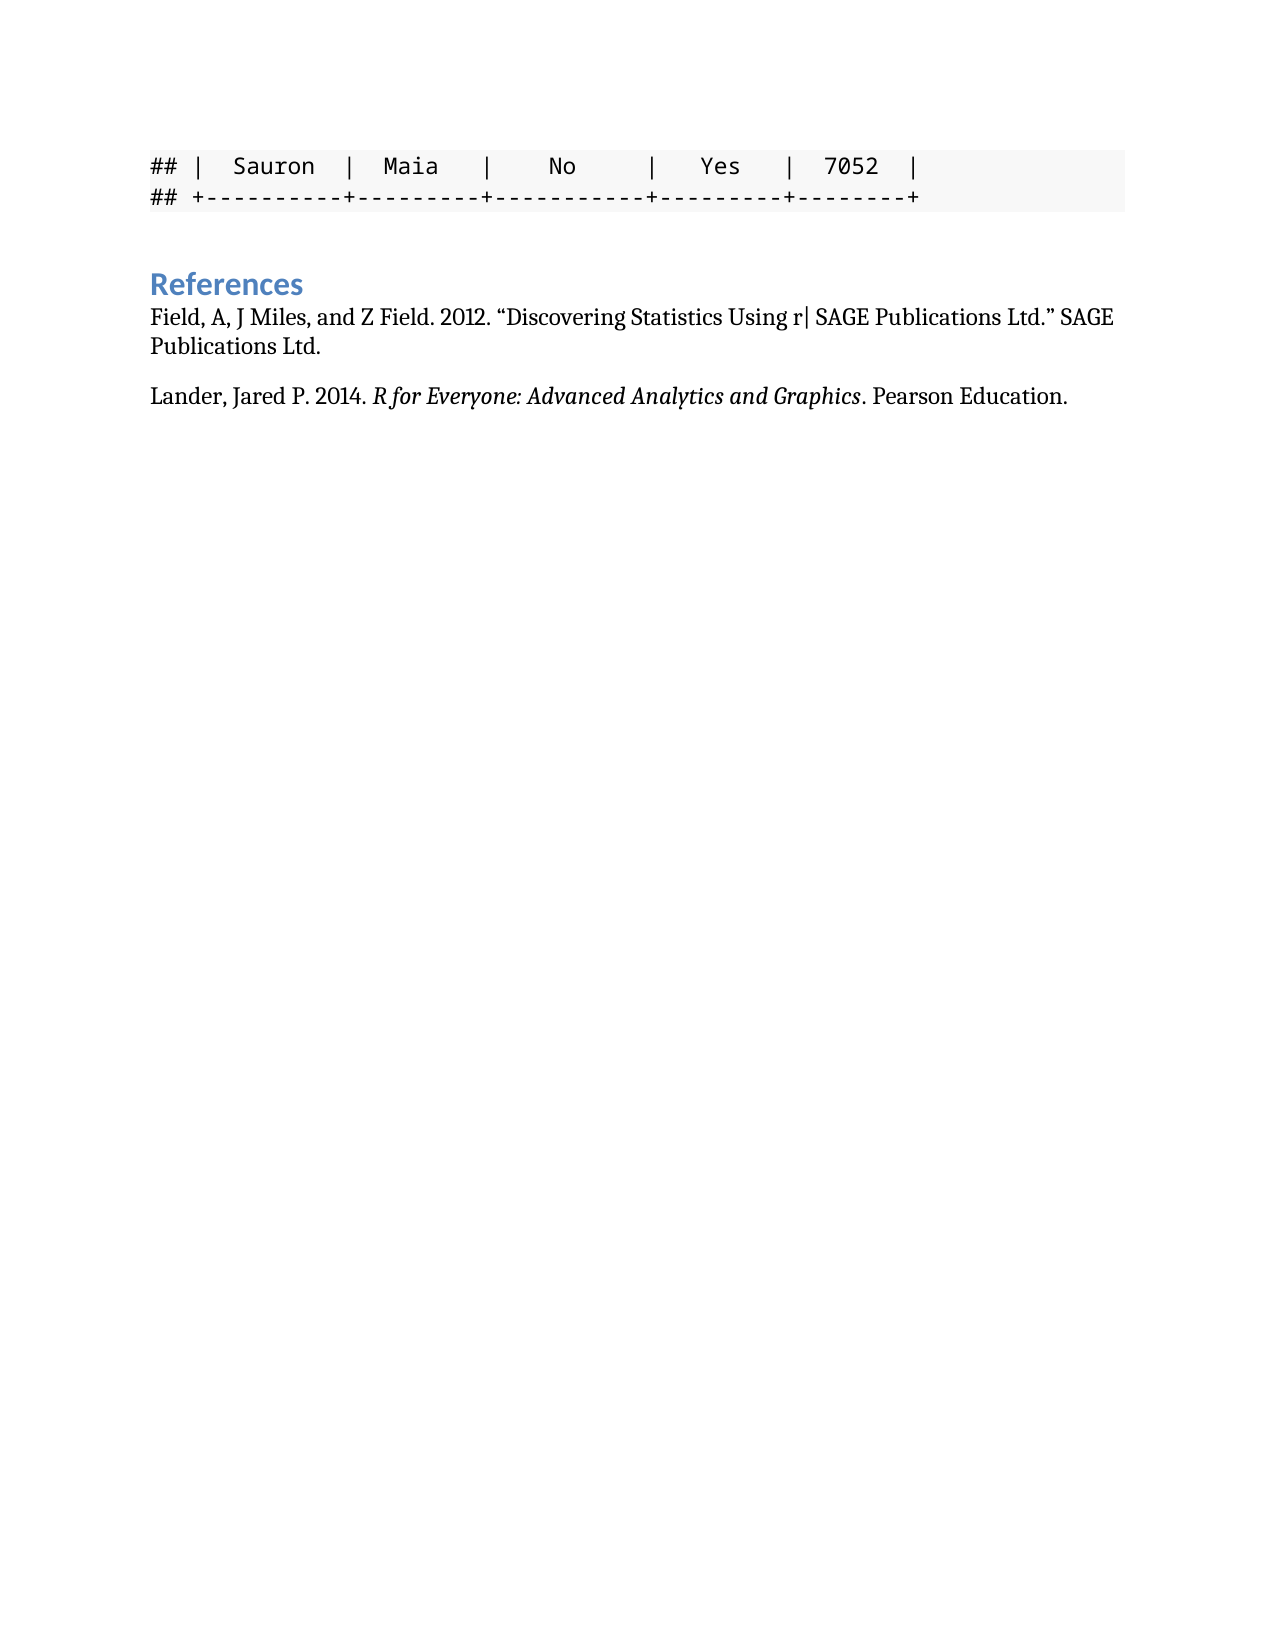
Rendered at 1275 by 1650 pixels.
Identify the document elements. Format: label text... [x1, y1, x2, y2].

text Lander, Jared P. 2014. R for Everyone: Advanced Analytics and Graphics. Pearson Education. [150, 382, 1125, 410]
subtitle References [150, 262, 1125, 303]
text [150, 150, 1125, 212]
text Field, A, J Miles, and Z Field. 2012. “Discovering Statistics Using r| SAGE Publications Ltd.” SAGE Publications Ltd. [150, 303, 1125, 361]
